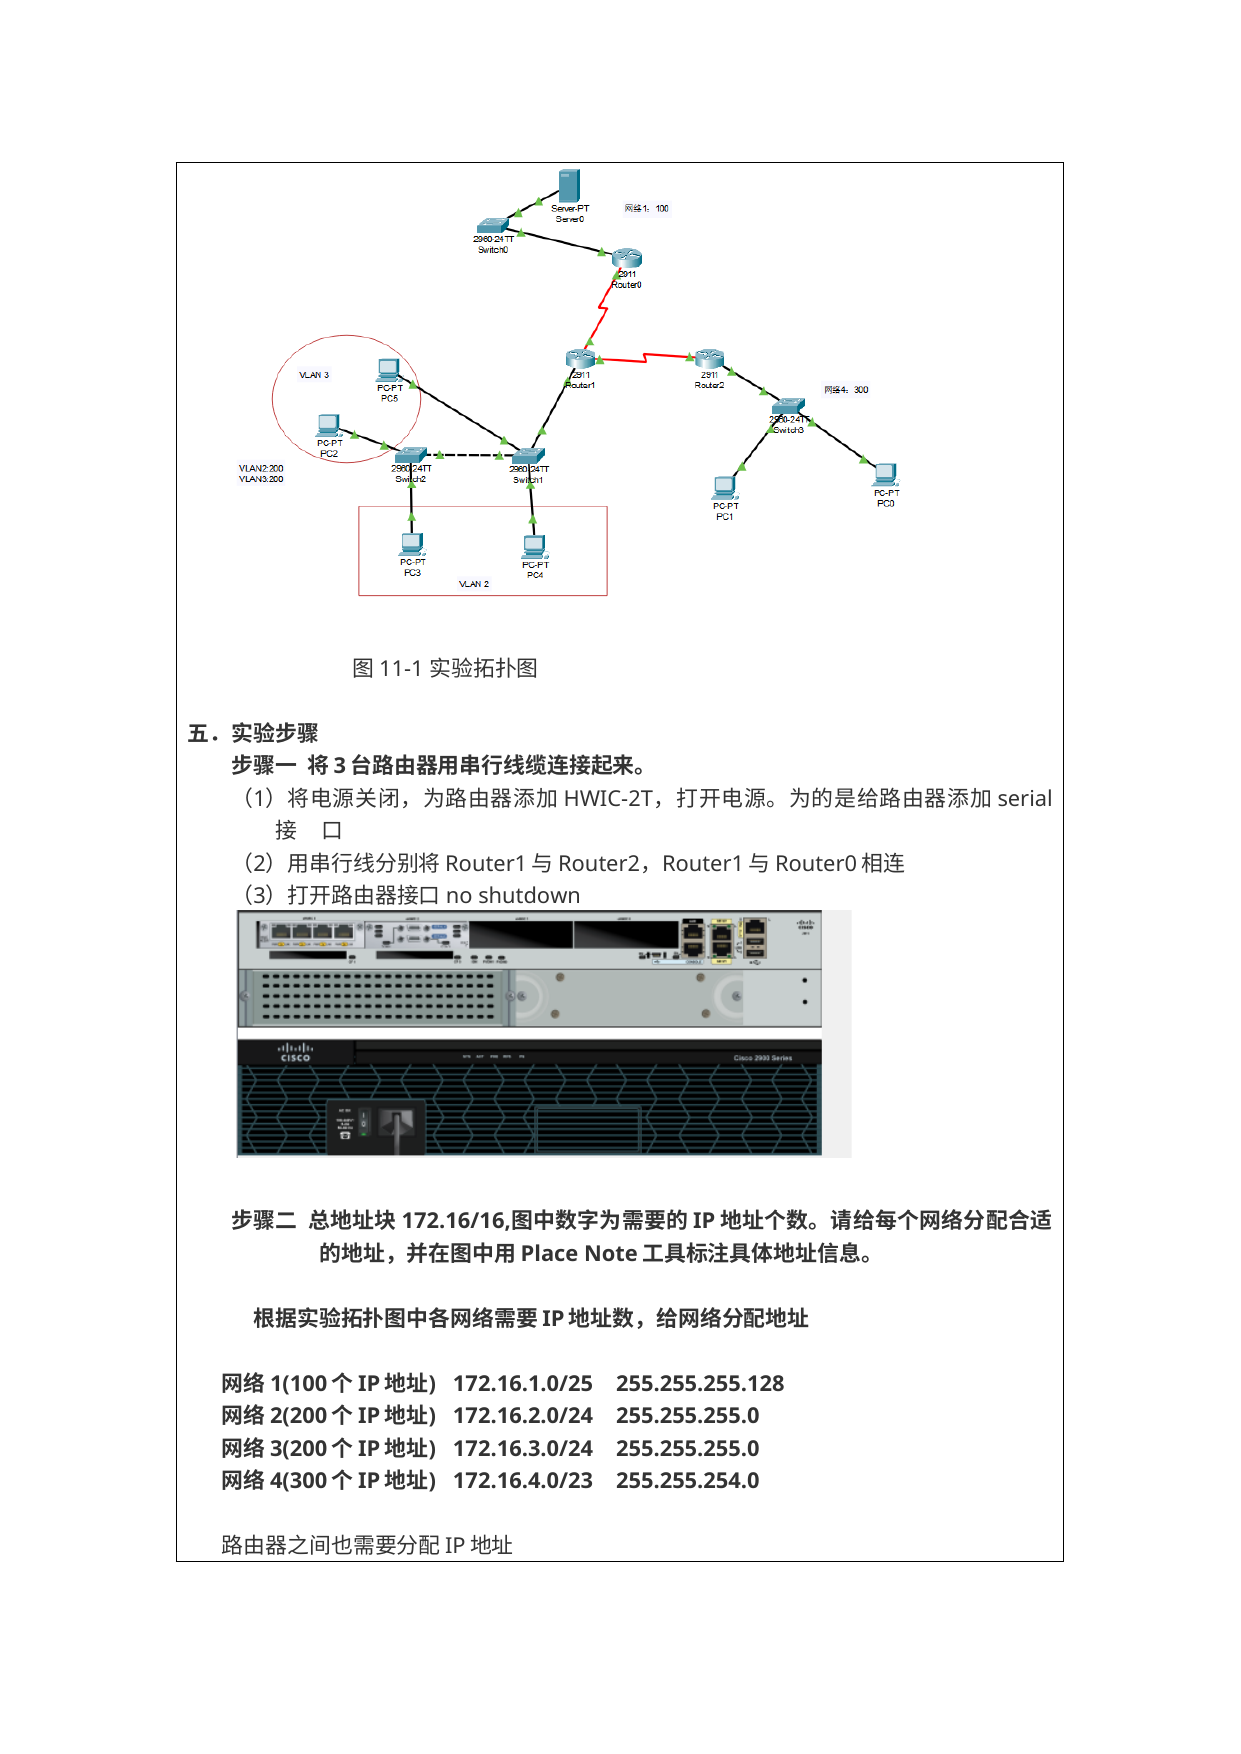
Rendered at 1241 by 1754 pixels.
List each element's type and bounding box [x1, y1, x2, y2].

table_cell [177, 163, 1063, 1561]
picture [216, 163, 932, 626]
picture [233, 910, 852, 1158]
